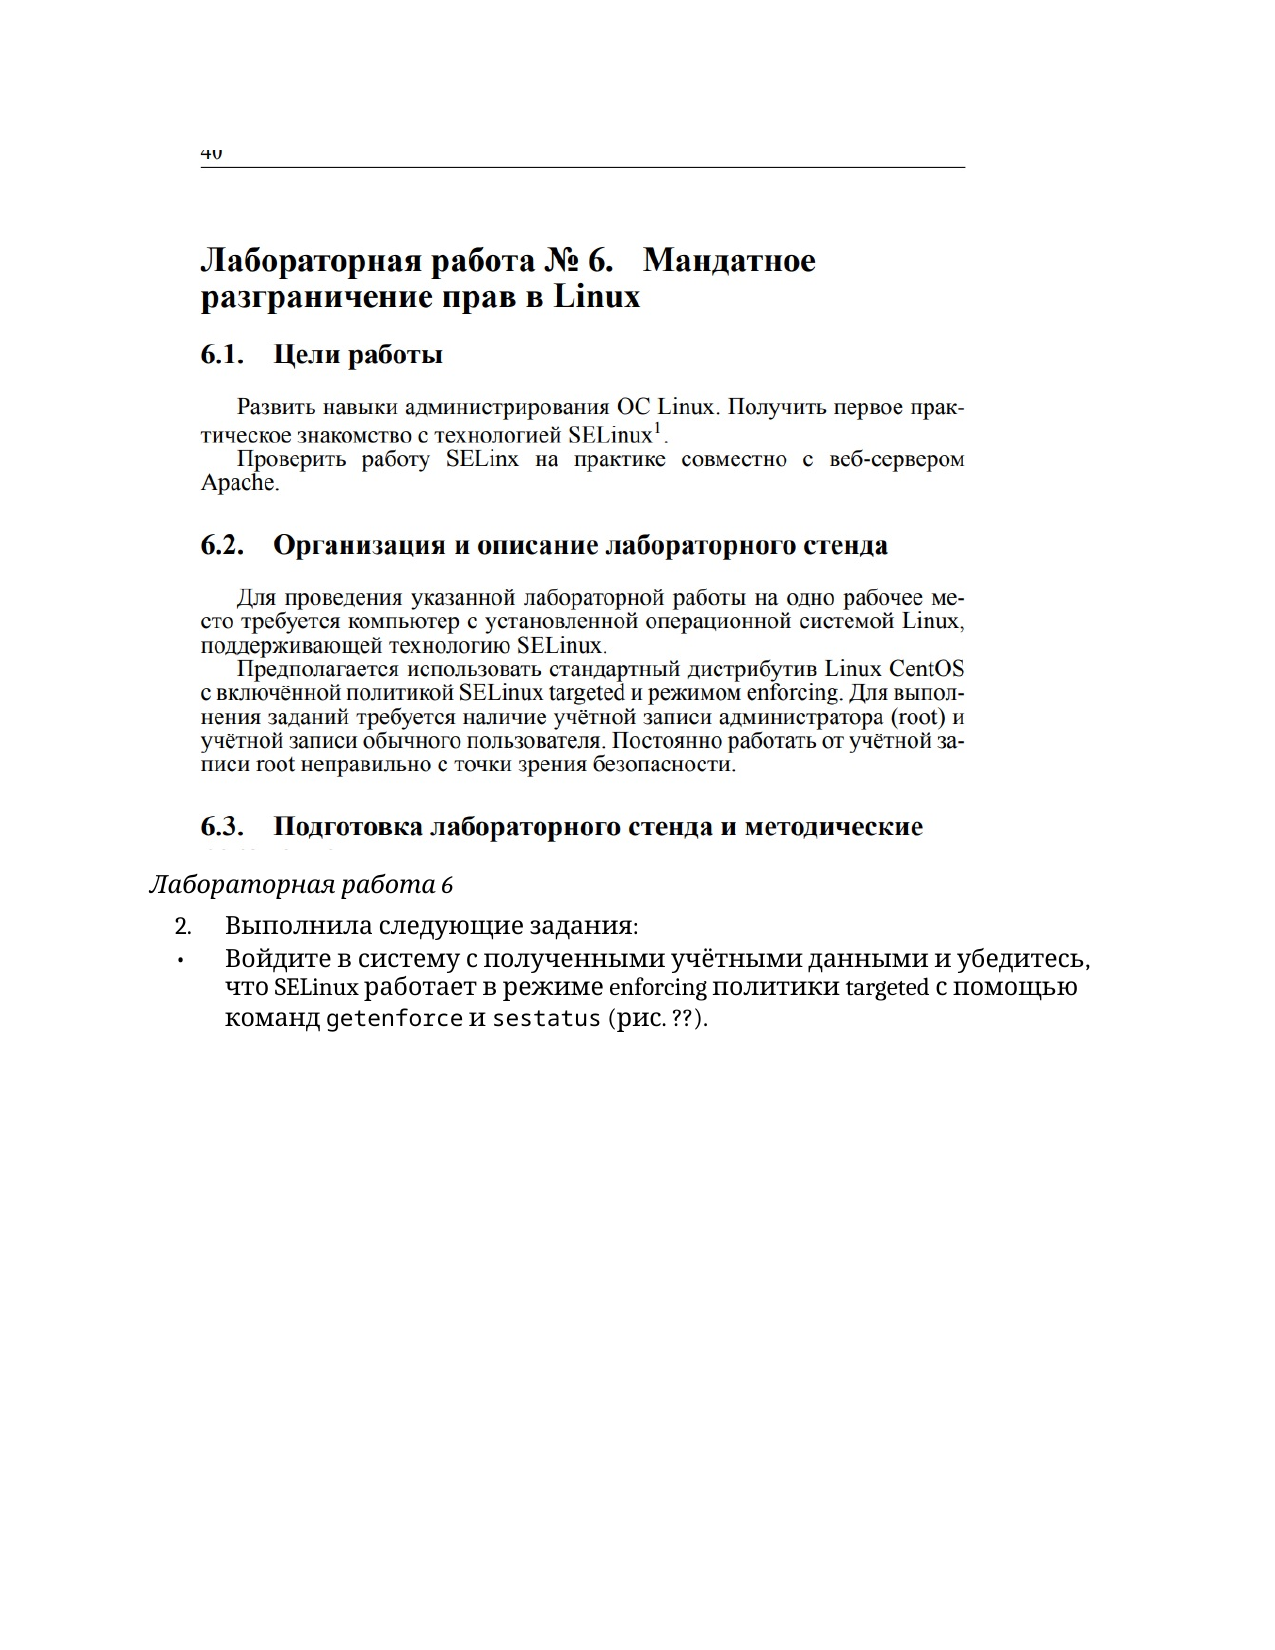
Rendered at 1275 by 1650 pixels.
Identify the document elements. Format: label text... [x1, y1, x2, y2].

list Выполнила следующие задания: [175, 912, 1125, 941]
list Войдите в систему с полученными учётными данными и убедитесь, что SELinux работает в режиме enforcing политики targeted с помощью команд getenforce и sestatus (рис. ??). [175, 944, 1125, 1033]
text Лабораторная работа 6 [150, 871, 1125, 899]
picture [168, 150, 1044, 850]
